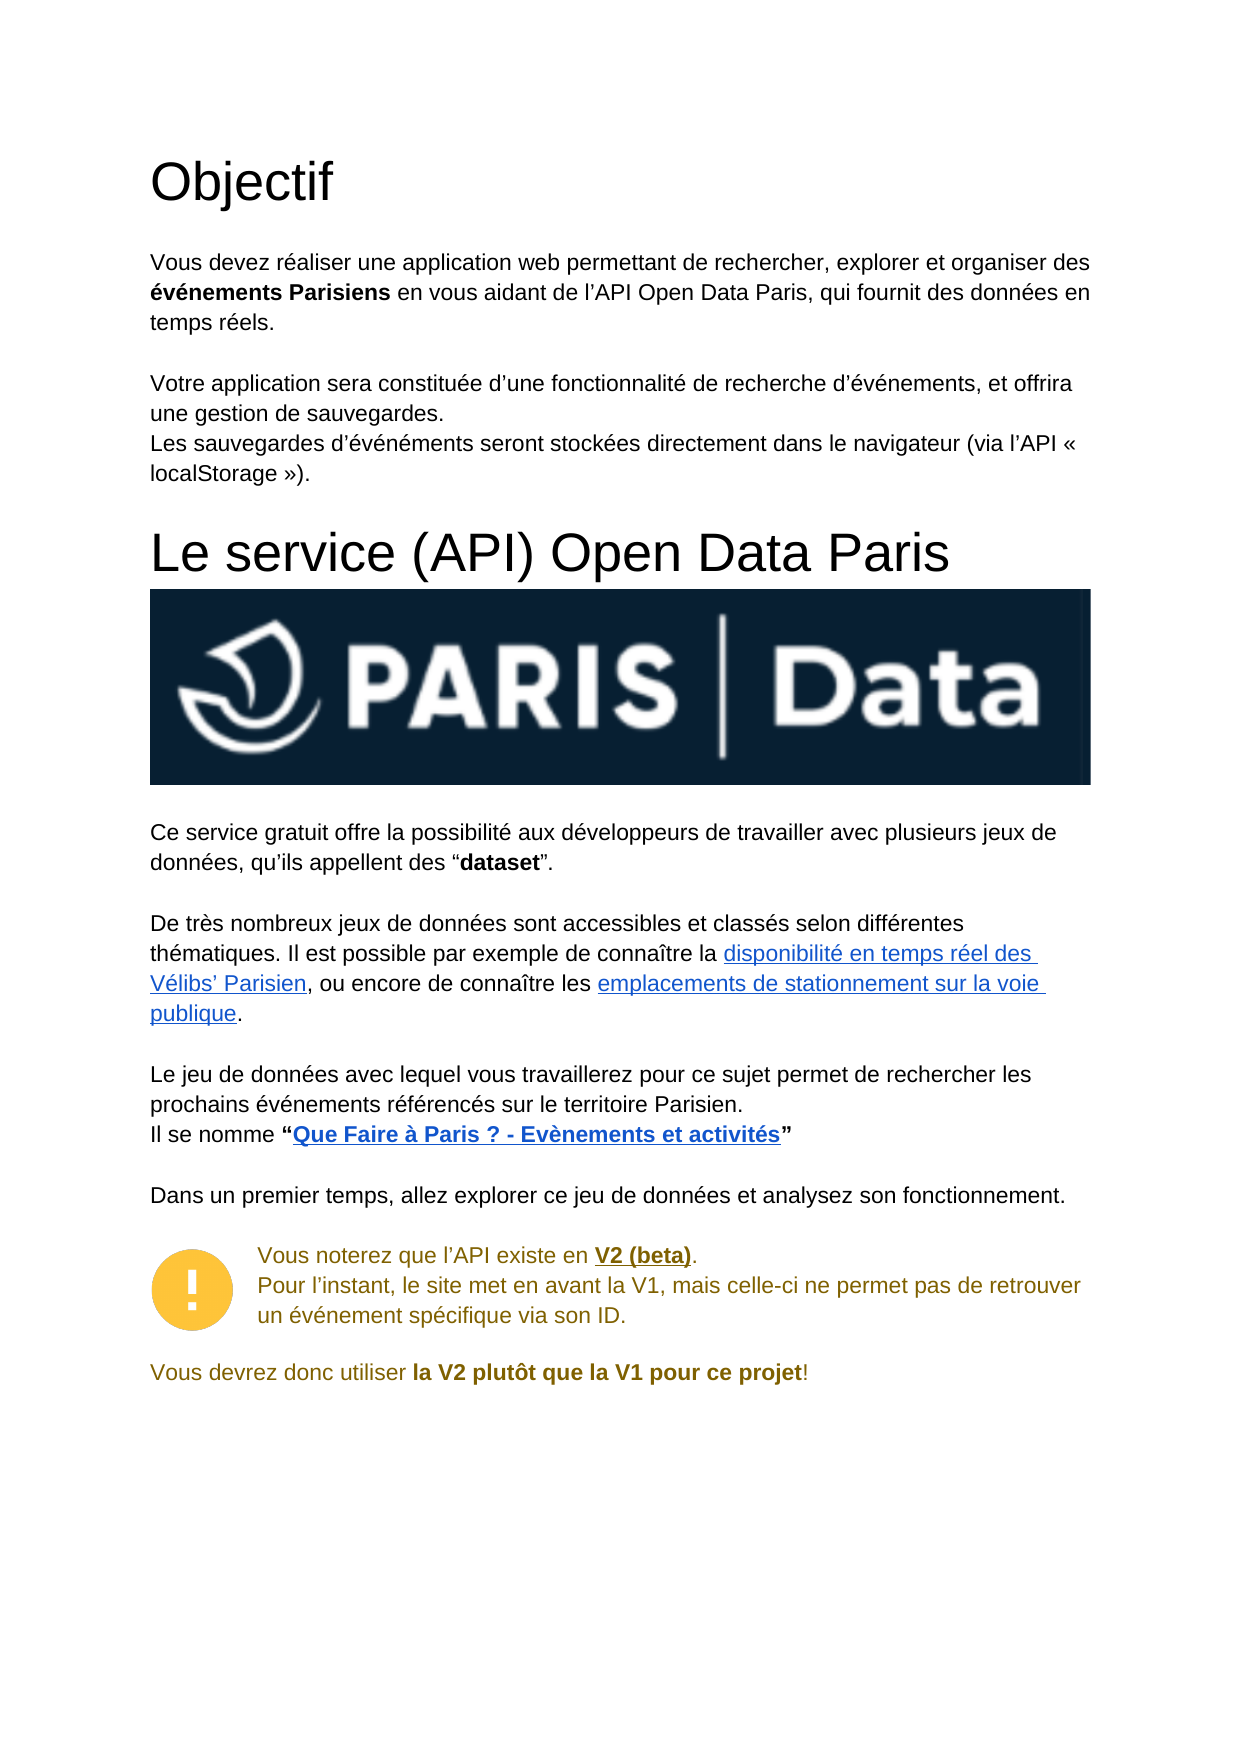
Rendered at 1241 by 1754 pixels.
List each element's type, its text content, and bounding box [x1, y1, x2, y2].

text Dans un premier temps, allez explorer ce jeu de données et analysez son fonctionnement. [150, 1182, 1090, 1208]
text Il se nomme “Que Faire à Paris ? - Evènements et activités” [150, 1121, 1090, 1147]
picture [150, 589, 1091, 785]
text Vous noterez que l’API existe en V2 (beta). Pour l’instant, le site met en avant la V1, mais celle-ci ne permet pas de retrouver un événement spécifique via son ID. Vous devrez donc utiliser la V2 plutôt que la V1 pour ce projet! [150, 1242, 1090, 1385]
title Objectif [150, 150, 1090, 212]
text Votre application sera constituée d’une fonctionnalité de recherche d’événements, et offrira une gestion de sauvegardes. [150, 369, 1090, 426]
text De très nombreux jeux de données sont accessibles et classés selon différentes thématiques. Il est possible par exemple de connaître la disponibilité en temps réel des Vélibs’ Parisien, ou encore de connaître les emplacements de stationnement sur la voie publique. [150, 910, 1090, 1027]
text Vous devez réaliser une application web permettant de rechercher, explorer et organiser des événements Parisiens en vous aidant de l’API Open Data Paris, qui fournit des données en temps réels. [150, 249, 1090, 336]
text Le jeu de données avec lequel vous travaillerez pour ce sujet permet de rechercher les prochains événements référencés sur le territoire Parisien. [150, 1061, 1090, 1117]
text Les sauvegardes d’événéments seront stockées directement dans le navigateur (via l’API « localStorage »). [150, 430, 1090, 487]
title Le service (API) Open Data Paris [150, 521, 1090, 583]
text Ce service gratuit offre la possibilité aux développeurs de travailler avec plusieurs jeux de données, qu’ils appellent des “dataset”. [150, 819, 1090, 876]
picture [151, 1249, 248, 1332]
